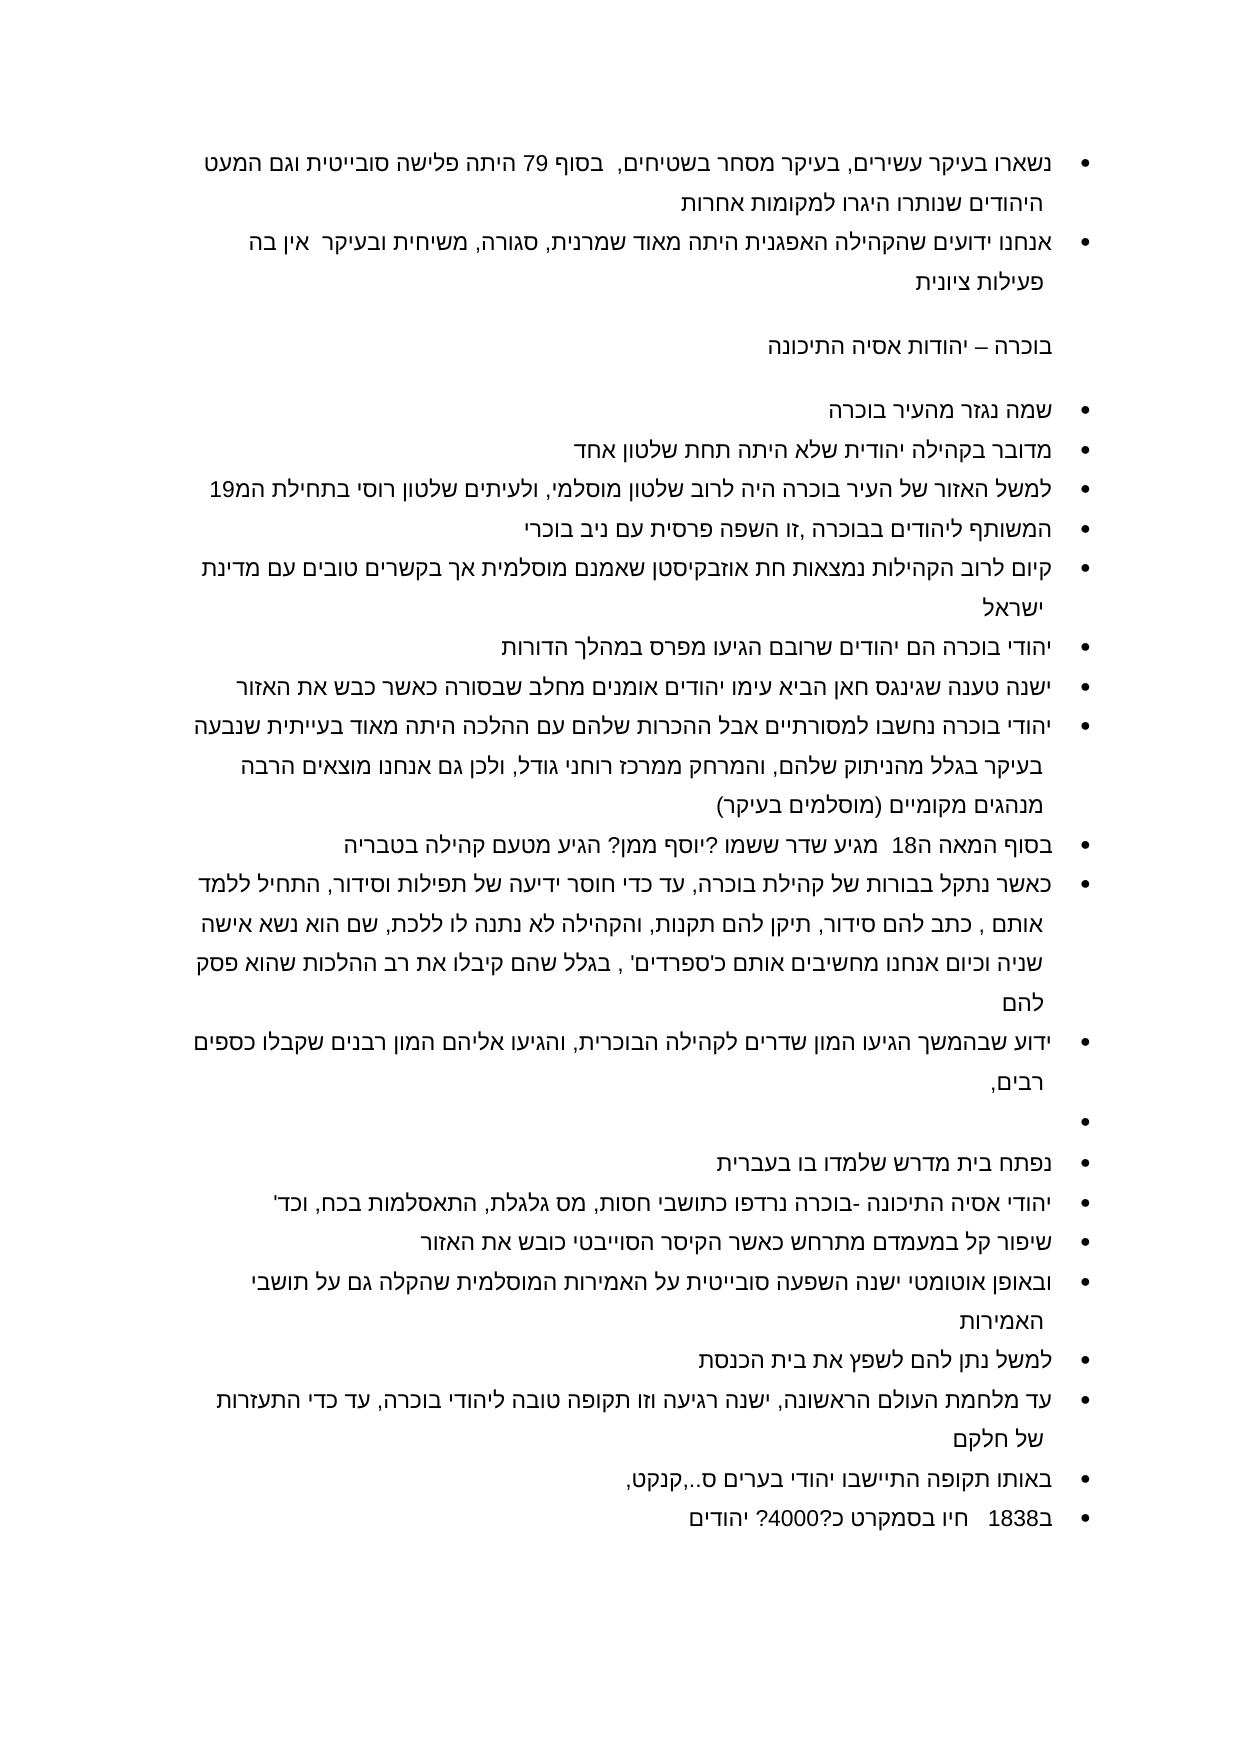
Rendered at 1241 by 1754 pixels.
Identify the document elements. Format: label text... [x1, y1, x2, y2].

list יהודי אסיה התיכונה -בוכרה נרדפו כתושבי חסות, מס גלגלת, התאסלמות בכח, וכד' [187, 1189, 1081, 1216]
list יהודי בוכרה הם יהודים שרובם הגיעו מפרס במהלך הדורות [187, 634, 1081, 661]
list מדובר בקהילה יהודית שלא היתה תחת שלטון אחד [187, 437, 1081, 463]
list קיום לרוב הקהילות נמצאות חת אוזבקיסטן שאמנם מוסלמית אך בקשרים טובים עם מדינת ישראל [187, 555, 1081, 621]
list ישנה טענה שגינגס חאן הביא עימו יהודים אומנים מחלב שבסורה כאשר כבש את האזור [187, 674, 1081, 700]
list בסוף המאה ה18 מגיע שדר ששמו ?יוסף ממן? הגיע מטעם קהילה בטבריה [187, 832, 1081, 858]
list ידוע שבהמשך הגיעו המון שדרים לקהילה הבוכרית, והגיעו אליהם המון רבנים שקבלו כספים רבים, [187, 1029, 1081, 1095]
list שיפור קל במעמדם מתרחש כאשר הקיסר הסוייבטי כובש את האזור [187, 1229, 1081, 1255]
list באותו תקופה התיישבו יהודי בערים ס..,קנקט, [187, 1466, 1081, 1492]
list שמה נגזר מהעיר בוכרה [187, 397, 1081, 424]
list עד מלחמת העולם הראשונה, ישנה רגיעה וזו תקופה טובה ליהודי בוכרה, עד כדי התעזרות של חלקם [187, 1387, 1081, 1453]
list יהודי בוכרה נחשבו למסורתיים אבל ההכרות שלהם עם ההלכה היתה מאוד בעייתית שנבעה בעיקר בגלל מהניתוק שלהם, והמרחק ממרכז רוחני גודל, ולכן גם אנחנו מוצאים הרבה מנהגים מקומיים (מוסלמים בעיקר) [187, 713, 1081, 818]
list המשותף ליהודים בבוכרה ,זו השפה פרסית עם ניב בוכרי [187, 516, 1081, 542]
list למשל נתן להם לשפץ את בית הכנסת [187, 1347, 1081, 1374]
list כאשר נתקל בבורות של קהילת בוכרה, עד כדי חוסר ידיעה של תפילות וסידור, התחיל ללמד אותם , כתב להם סידור, תיקן להם תקנות, והקהילה לא נתנה לו ללכת, שם הוא נשא אישה שניה וכיום אנחנו מחשיבים אותם כ'ספרדים' , בגלל שהם קיבלו את רב ההלכות שהוא פסק להם [187, 871, 1081, 1016]
list נשארו בעיקר עשירים, בעיקר מסחר בשטיחים, בסוף 79 היתה פלישה סובייטית וגם המעט היהודים שנותרו היגרו למקומות אחרות [187, 150, 1081, 216]
list אנחנו ידועים שהקהילה האפגנית היתה מאוד שמרנית, סגורה, משיחית ובעיקר אין בה פעילות ציונית [187, 229, 1081, 295]
list למשל האזור של העיר בוכרה היה לרוב שלטון מוסלמי, ולעיתים שלטון רוסי בתחילת המ19 [187, 476, 1081, 503]
text בוכרה – יהודות אסיה התיכונה [187, 333, 1053, 359]
list ב1838 חיו בסמקרט כ?4000? יהודים [187, 1505, 1081, 1532]
list ובאופן אוטומטי ישנה השפעה סובייטית על האמירות המוסלמית שהקלה גם על תושבי האמירות [187, 1268, 1081, 1334]
list נפתח בית מדרש שלמדו בו בעברית [187, 1150, 1081, 1176]
